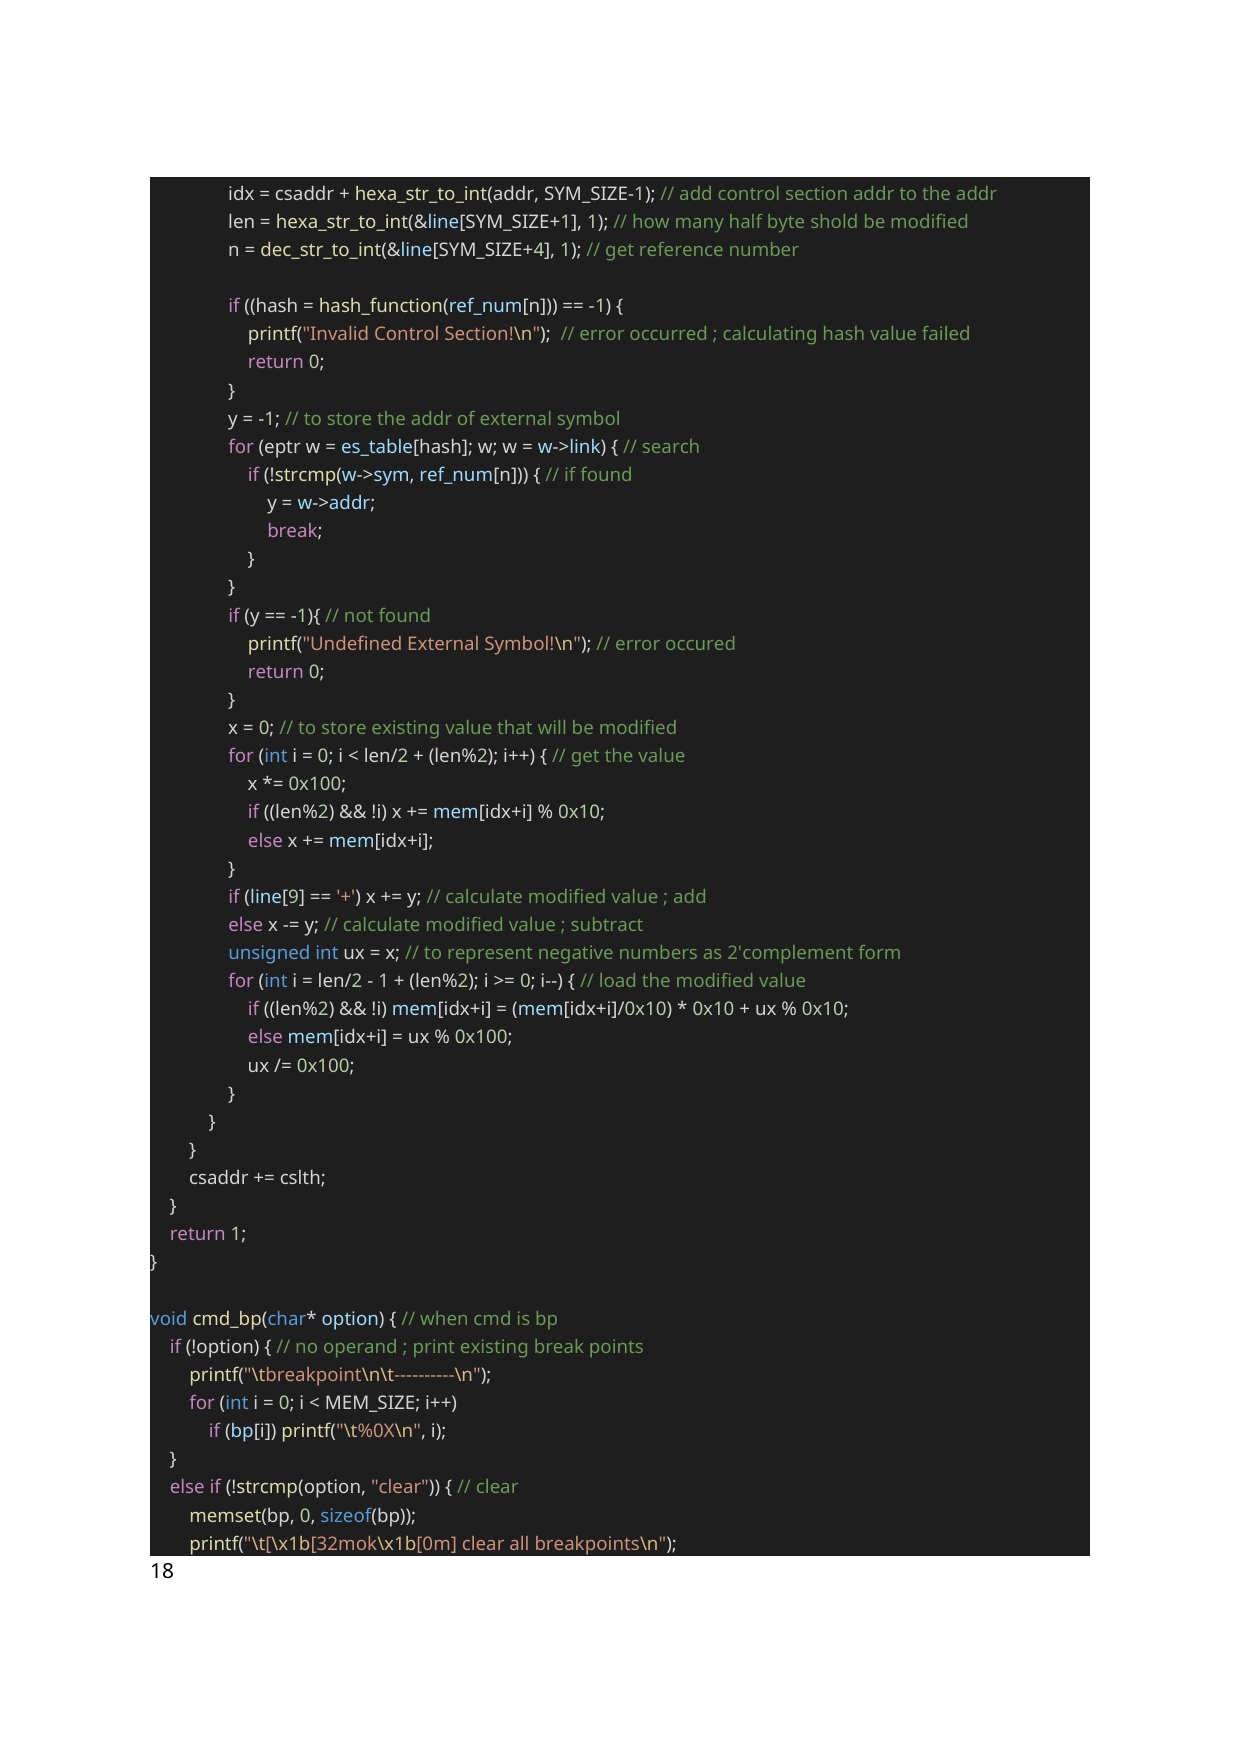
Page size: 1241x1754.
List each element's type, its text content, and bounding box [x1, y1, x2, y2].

text } [150, 1190, 1090, 1218]
text printf("\t[\x1b[32mok\x1b[0m] clear all breakpoints\n"); [150, 1527, 1090, 1556]
text n = dec_str_to_int(&line[SYM_SIZE+4], 1); // get reference number [150, 233, 1090, 262]
text memset(bp, 0, sizeof(bp)); [150, 1499, 1090, 1527]
text } [150, 374, 1090, 402]
text y = -1; // to store the addr of external symbol [150, 402, 1090, 431]
text y = w->addr; [150, 487, 1090, 515]
text printf("Undefined External Symbol!\n"); // error occured [150, 627, 1090, 656]
text for (eptr w = es_table[hash]; w; w = w->link) { // search [150, 431, 1090, 459]
text } [150, 852, 1090, 881]
text else x -= y; // calculate modified value ; subtract [150, 909, 1090, 937]
text } [150, 684, 1090, 712]
text } [150, 1077, 1090, 1106]
text else x += mem[idx+i]; [150, 824, 1090, 852]
text printf("Invalid Control Section!\n"); // error occurred ; calculating hash value failed [150, 318, 1090, 346]
text x *= 0x100; [150, 768, 1090, 796]
text return 0; [150, 346, 1090, 374]
text unsigned int ux = x; // to represent negative numbers as 2'complement form [150, 937, 1090, 965]
text x = 0; // to store existing value that will be modified [150, 712, 1090, 740]
text for (int i = len/2 - 1 + (len%2); i >= 0; i--) { // load the modified value [150, 965, 1090, 993]
text } [150, 543, 1090, 571]
text return 0; [150, 656, 1090, 684]
text } [150, 1443, 1090, 1471]
text else mem[idx+i] = ux % 0x100; [150, 1021, 1090, 1049]
text if (!strcmp(w->sym, ref_num[n])) { // if found [150, 459, 1090, 487]
text if ((hash = hash_function(ref_num[n])) == -1) { [150, 290, 1090, 318]
text len = hexa_str_to_int(&line[SYM_SIZE+1], 1); // how many half byte shold be modified [150, 205, 1090, 233]
text ux /= 0x100; [150, 1049, 1090, 1077]
text if (bp[i]) printf("\t%0X\n", i); [150, 1415, 1090, 1443]
text return 1; [150, 1218, 1090, 1246]
text if (line[9] == '+') x += y; // calculate modified value ; add [150, 881, 1090, 909]
text for (int i = 0; i < MEM_SIZE; i++) [150, 1387, 1090, 1415]
text if (!option) { // no operand ; print existing break points [150, 1331, 1090, 1359]
text for (int i = 0; i < len/2 + (len%2); i++) { // get the value [150, 740, 1090, 768]
text printf("\tbreakpoint\n\t----------\n"); [150, 1359, 1090, 1387]
text } [150, 571, 1090, 599]
text if (y == -1){ // not found [150, 599, 1090, 627]
text } [150, 1134, 1090, 1162]
text csaddr += cslth; [150, 1162, 1090, 1190]
text if ((len%2) && !i) mem[idx+i] = (mem[idx+i]/0x10) * 0x10 + ux % 0x10; [150, 993, 1090, 1021]
text } [150, 1106, 1090, 1134]
text idx = csaddr + hexa_str_to_int(addr, SYM_SIZE-1); // add control section addr to the addr [150, 177, 1090, 205]
text break; [150, 515, 1090, 543]
text void cmd_bp(char* option) { // when cmd is bp [150, 1302, 1090, 1331]
text } [150, 1246, 1090, 1274]
text if ((len%2) && !i) x += mem[idx+i] % 0x10; [150, 796, 1090, 824]
text else if (!strcmp(option, "clear")) { // clear [150, 1471, 1090, 1499]
